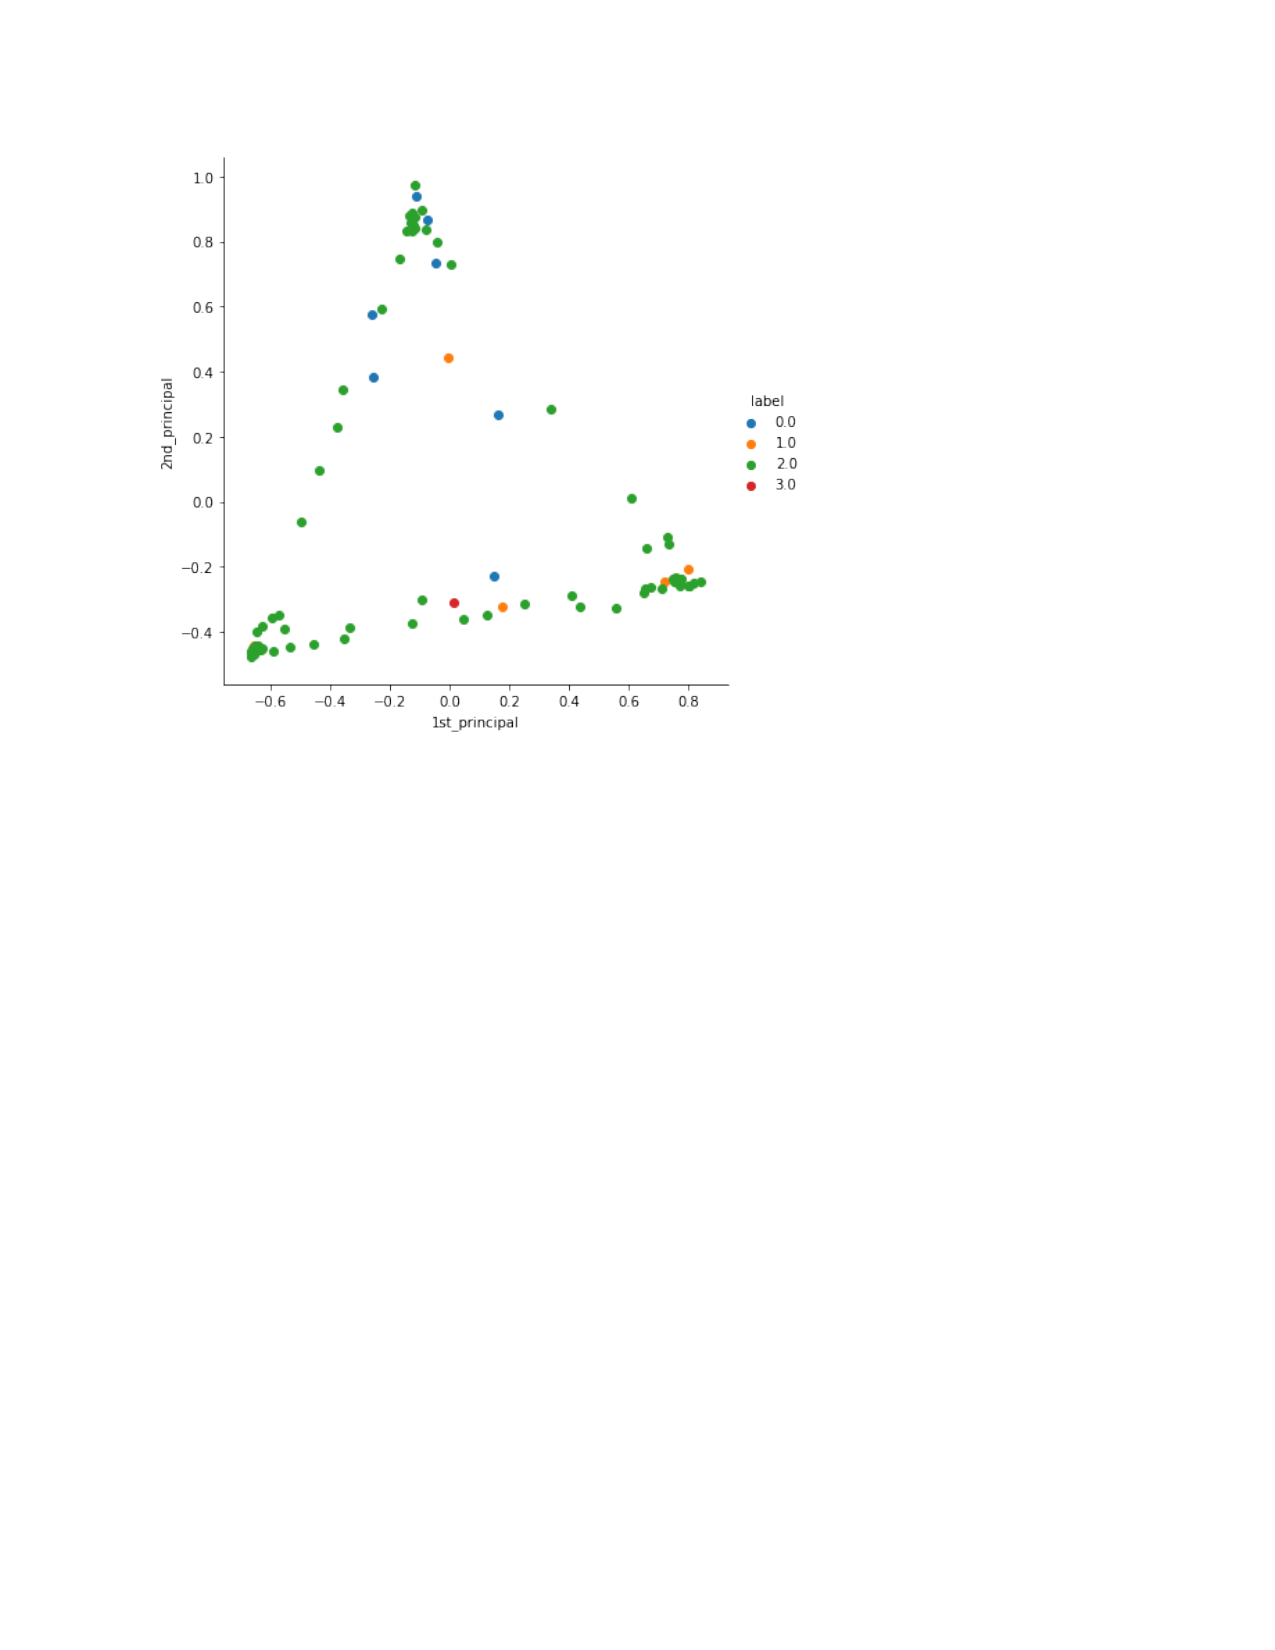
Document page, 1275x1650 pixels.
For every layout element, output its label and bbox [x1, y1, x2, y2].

picture [150, 150, 809, 739]
